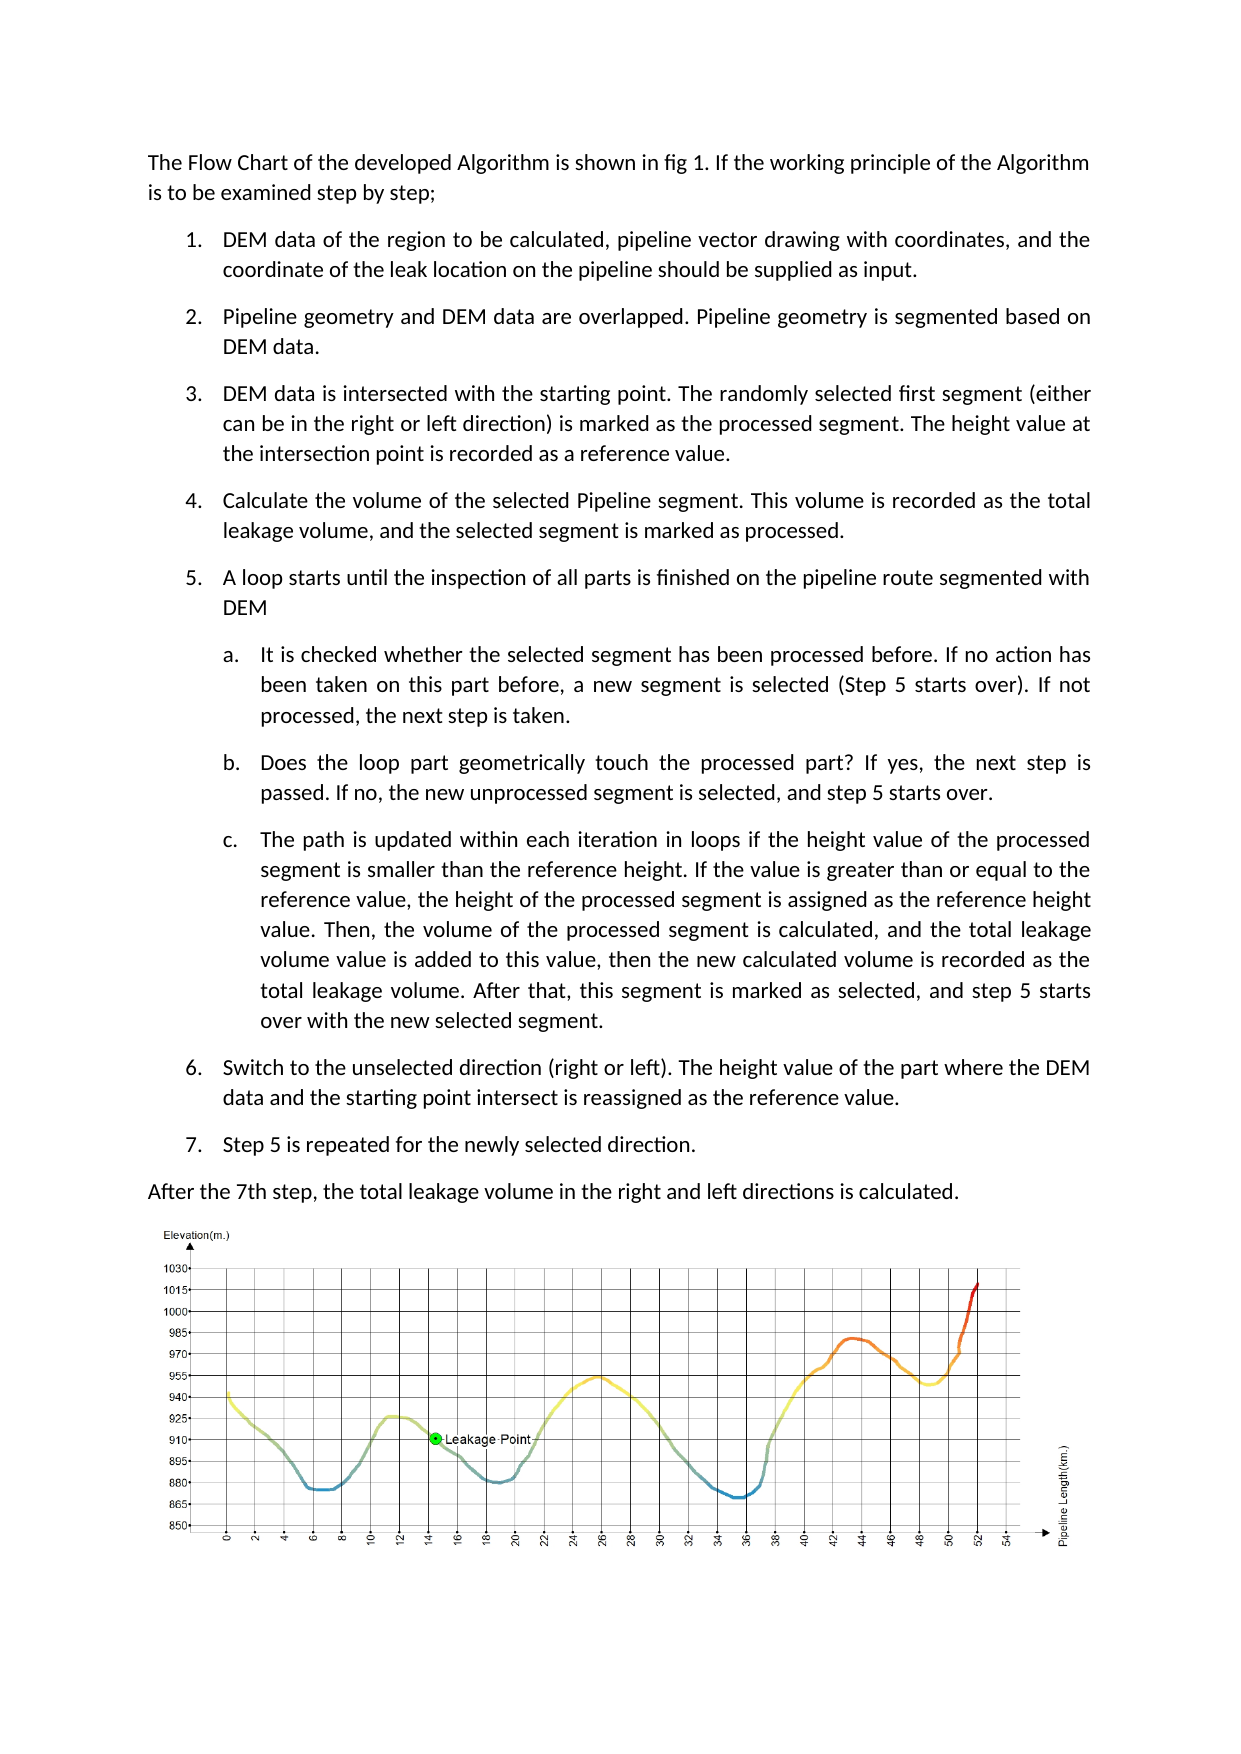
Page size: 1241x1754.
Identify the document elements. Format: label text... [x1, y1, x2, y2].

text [148, 148, 1093, 206]
picture [147, 1223, 1092, 1553]
list Step 5 is repeated for the newly selected direction. [185, 1130, 1093, 1158]
list Calculate the volume of the selected Pipeline segment. This volume is recorded as the total leakage volume, and the selected segment is marked as processed. [185, 486, 1093, 544]
list Does the loop part geometrically touch the processed part? If yes, the next step is passed. If no, the new unprocessed segment is selected, and step 5 starts over. [223, 748, 1093, 806]
list A loop starts until the inspection of all parts is finished on the pipeline route segmented with DEM [185, 563, 1093, 621]
text After the 7th step, the total leakage volume in the right and left directions is calculated. [148, 1177, 1093, 1205]
list It is checked whether the selected segment has been processed before. If no action has been taken on this part before, a new segment is selected (Step 5 starts over). If not processed, the next step is taken. [223, 640, 1093, 729]
list Pipeline geometry and DEM data are overlapped. Pipeline geometry is segmented based on DEM data. [185, 302, 1093, 360]
list DEM data is intersected with the starting point. The randomly selected first segment (either can be in the right or left direction) is marked as the processed segment. The height value at the intersection point is recorded as a reference value. [185, 379, 1093, 467]
list DEM data of the region to be calculated, pipeline vector drawing with coordinates, and the coordinate of the leak location on the pipeline should be supplied as input. [185, 225, 1093, 283]
list The path is updated within each iteration in loops if the height value of the processed segment is smaller than the reference height. If the value is greater than or equal to the reference value, the height of the processed segment is assigned as the reference height value. Then, the volume of the processed segment is calculated, and the total leakage volume value is added to this value, then the new calculated volume is recorded as the total leakage volume. After that, this segment is marked as selected, and step 5 starts over with the new selected segment. [223, 825, 1093, 1034]
list Switch to the unselected direction (right or left). The height value of the part where the DEM data and the starting point intersect is reassigned as the reference value. [185, 1053, 1093, 1111]
